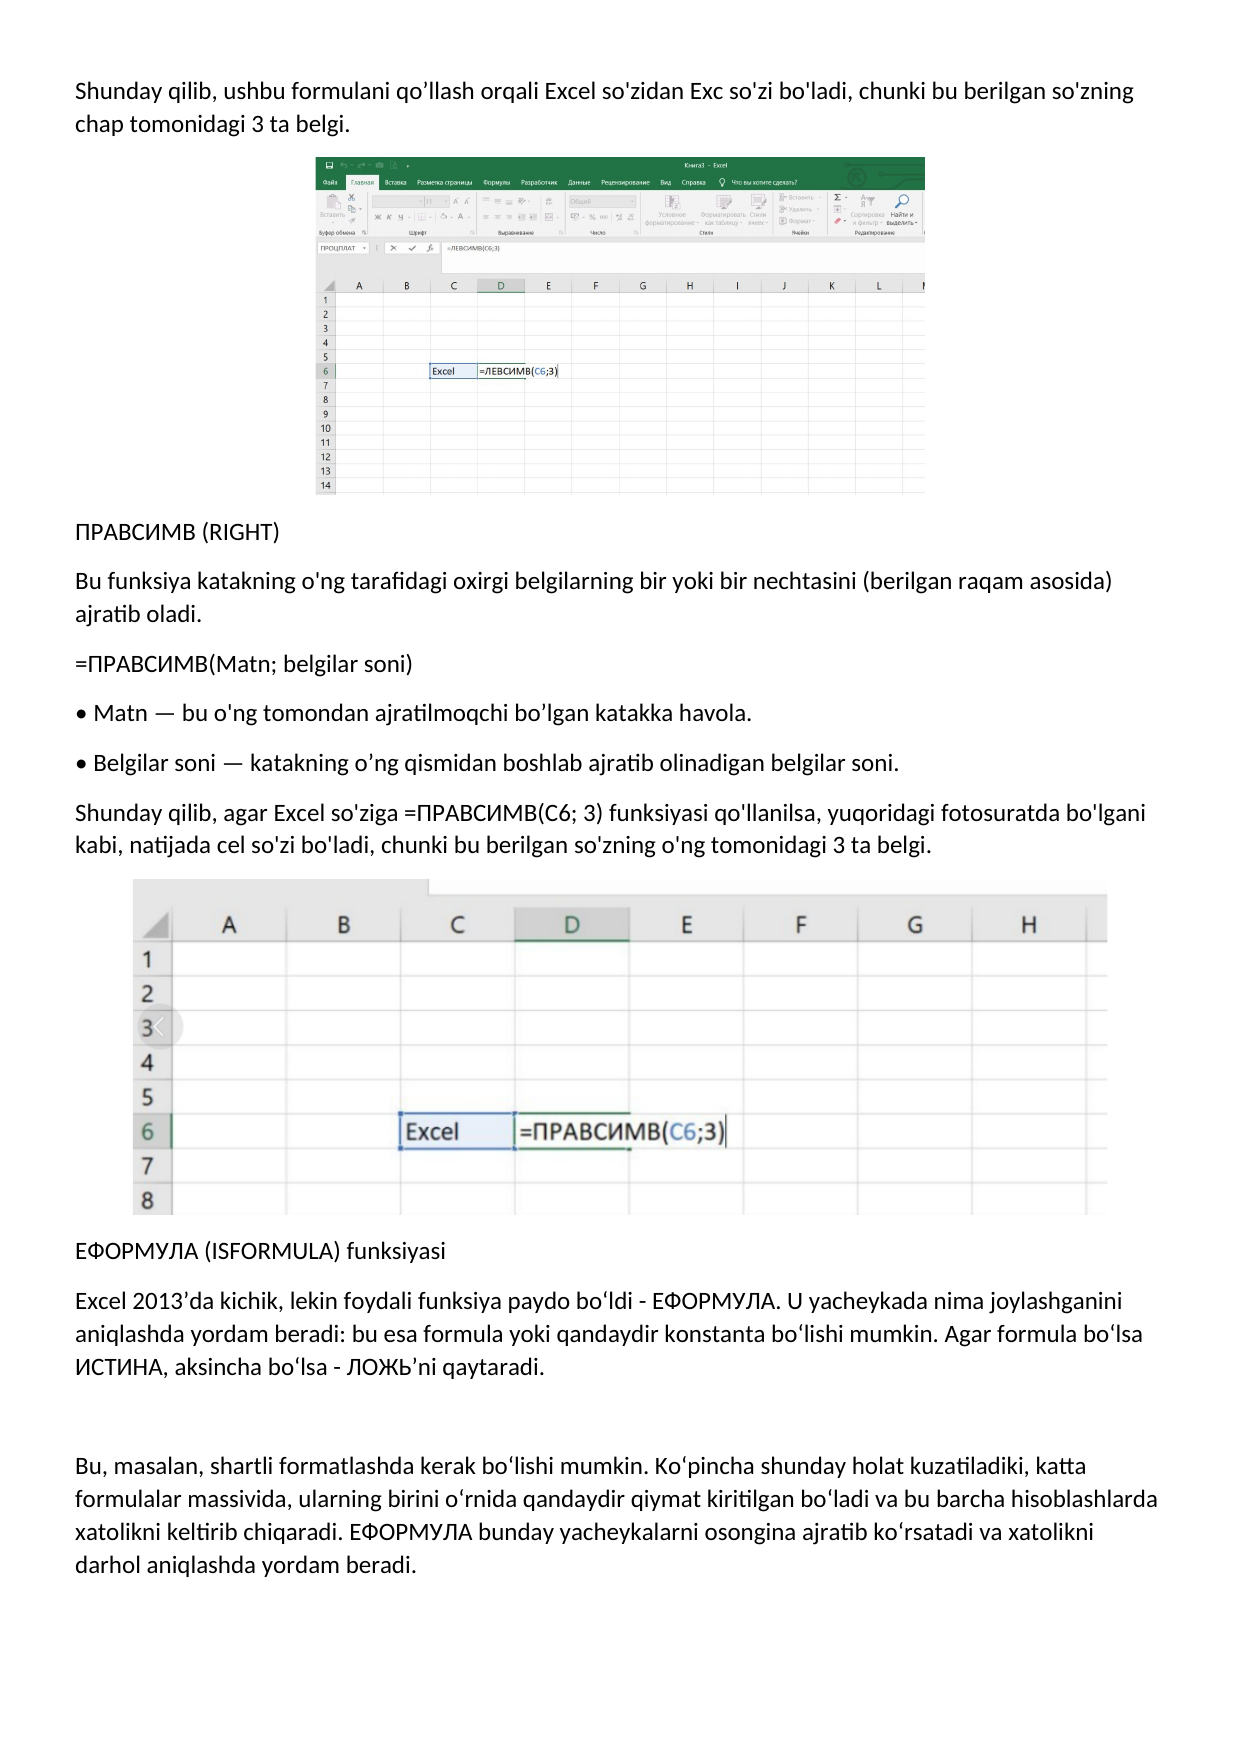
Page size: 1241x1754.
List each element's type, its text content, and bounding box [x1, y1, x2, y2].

text • Belgilar soni — katakning o’ng qismidan boshlab ajratib olinadigan belgilar soni. [75, 747, 1165, 778]
text Shunday qilib, agar Excel so'ziga =ПРАВСИМВ(C6; 3) funksiyasi qo'llanilsa, yuqoridagi fotosuratda bo'lgani kabi, natijada cel so'zi bo'ladi, chunki bu berilgan so'zning o'ng tomonidagi 3 ta belgi. [75, 797, 1165, 860]
text Shunday qilib, ushbu formulani qo’llash orqali Excel so'zidan Exc so'zi bo'ladi, chunki bu berilgan so'zning chap tomonidagi 3 ta belgi. [75, 75, 1165, 138]
text Bu, masalan, shartli formatlashda kerak bo‘lishi mumkin. Ko‘pincha shunday holat kuzatiladiki, katta formulalar massivida, ularning birini o‘rnida qandaydir qiymat kiritilgan bo‘ladi va bu barcha hisoblashlarda xatolikni keltirib chiqaradi. ЕФОРМУЛА bunday yacheykalarni osongina ajratib ko‘rsatadi va xatolikni darhol aniqlashda yordam beradi. [75, 1450, 1165, 1579]
text Bu funksiya katakning o'ng tarafidagi oxirgi belgilarning bir yoki bir nechtasini (berilgan raqam asosida) ajratib oladi. [75, 566, 1165, 629]
picture [132, 879, 1108, 1215]
text =ПРАВСИМВ(Matn; belgilar soni) [75, 648, 1165, 678]
text ПРАВСИМВ (RIGHT) [75, 516, 1165, 546]
text ЕФОРМУЛА (ISFORMULA) funksiyasi [75, 1235, 1165, 1266]
picture [315, 157, 925, 495]
text Excel 2013’da kichik, lekin foydali funksiya paydo bo‘ldi - ЕФОРМУЛА. U yacheykada nima joylashganini aniqlashda yordam beradi: bu esa formula yoki qandaydir konstanta bo‘lishi mumkin. Agar formula bo‘lsa ИСТИНА, aksincha bo‘lsa - ЛОЖЬ’ni qaytaradi. [75, 1285, 1165, 1381]
text • Matn — bu o'ng tomondan ajratilmoqchi bo’lgan katakka havola. [75, 698, 1165, 728]
